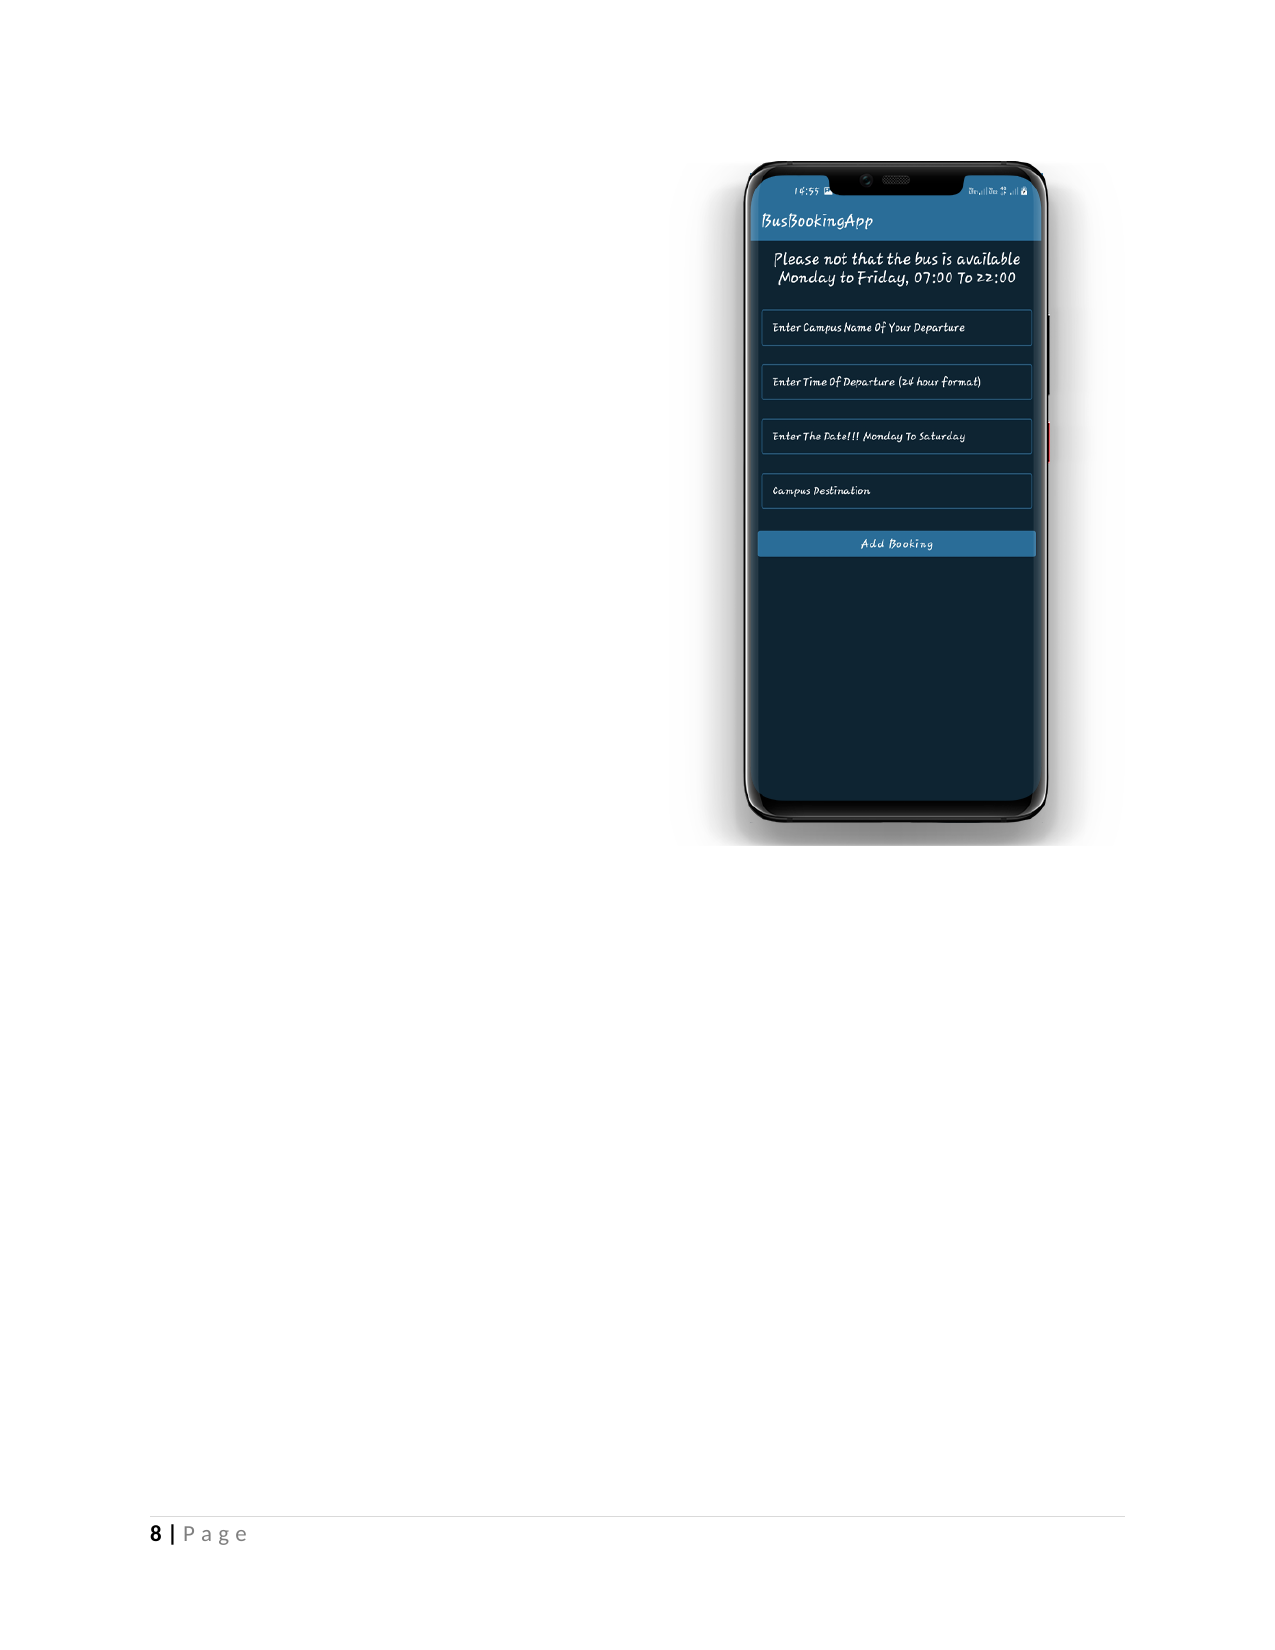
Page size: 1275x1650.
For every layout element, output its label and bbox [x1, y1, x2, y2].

picture [668, 150, 1125, 846]
